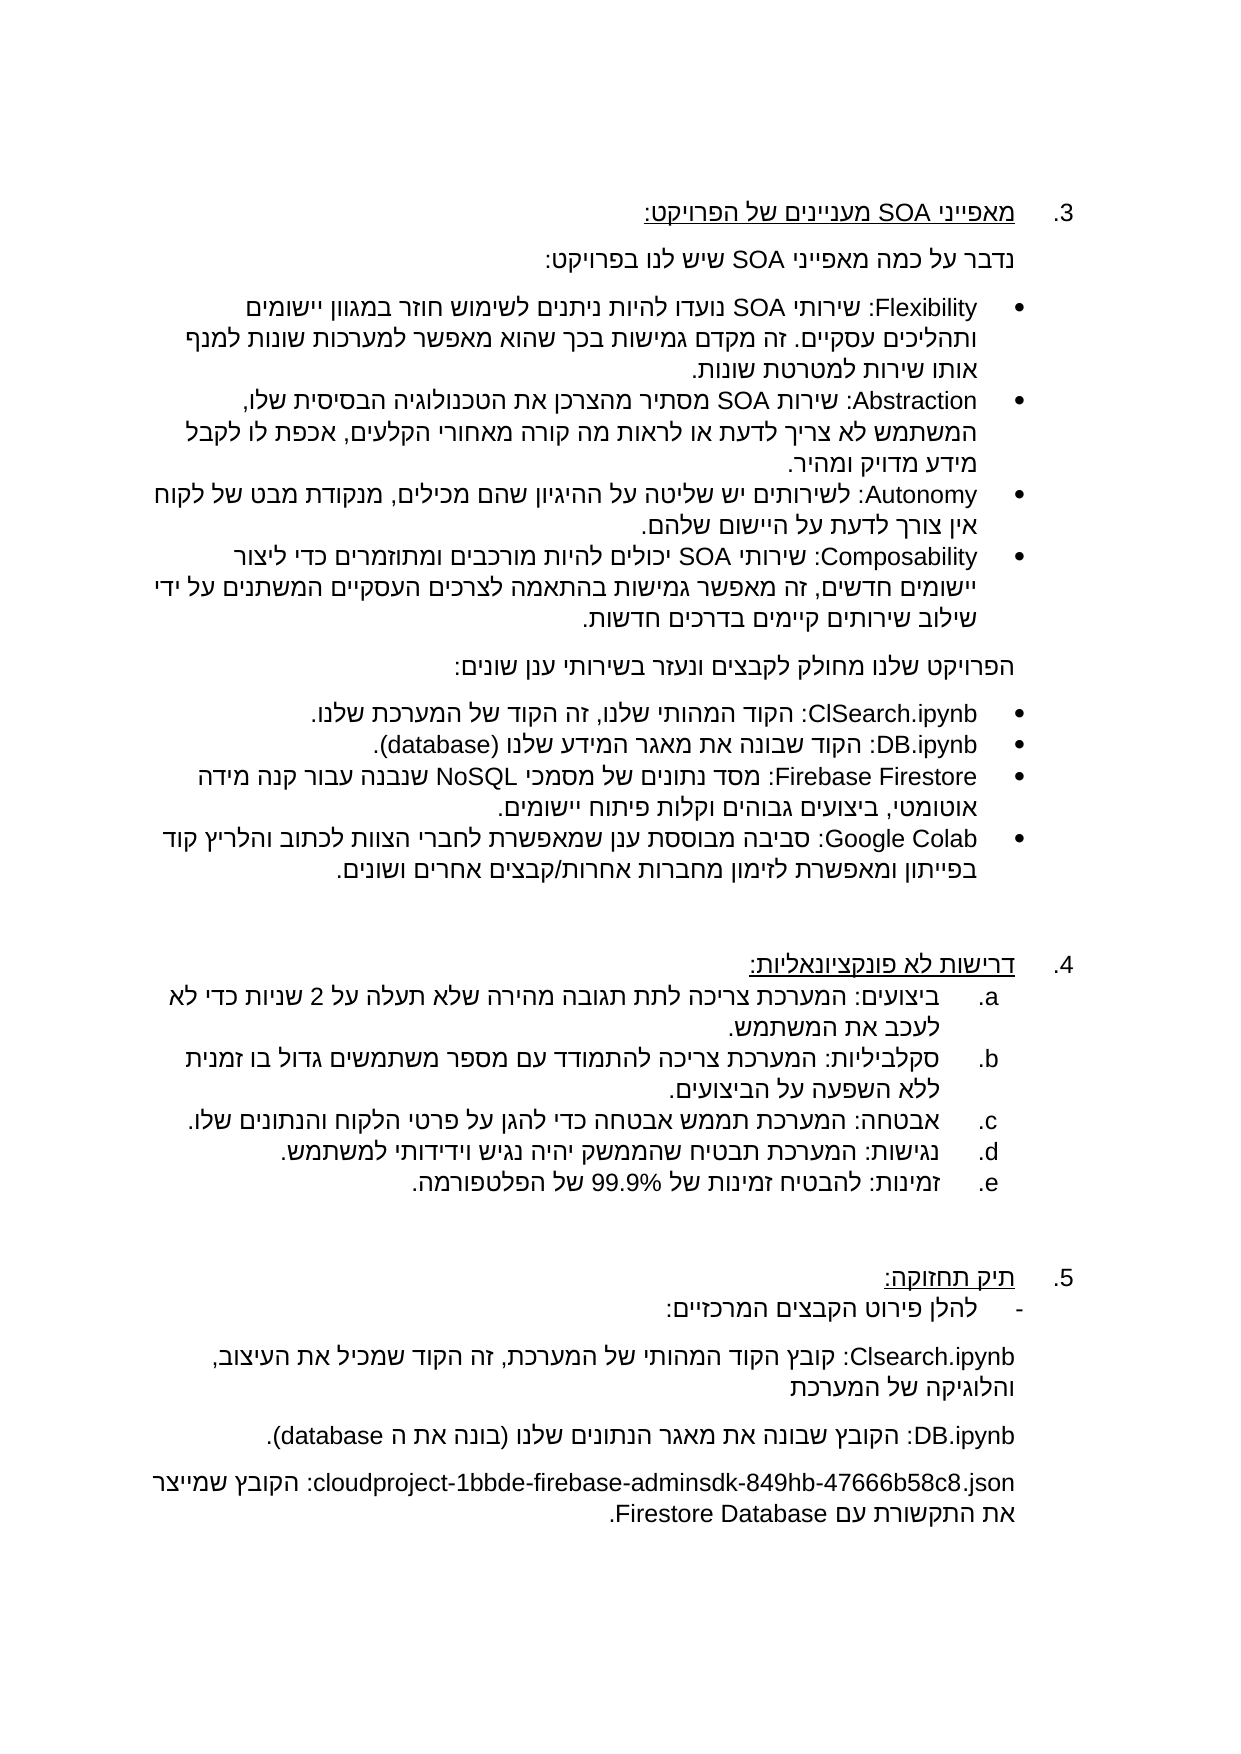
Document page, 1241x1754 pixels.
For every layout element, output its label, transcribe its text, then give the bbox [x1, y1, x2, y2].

list Flexibility: שירותי SOA נועדו להיות ניתנים לשימוש חוזר במגוון יישומים ותהליכים עסקיים. זה מקדם גמישות בכך שהוא מאפשר למערכות שונות למנף אותו שירות למטרטת שונות. [150, 293, 1015, 384]
text cloudproject-1bbde-firebase-adminsdk-849hb-47666b58c8.json: הקובץ שמייצר את התקשורת עם Firestore Database. [150, 1468, 1015, 1528]
list Google Colab: סביבה מבוססת ענן שמאפשרת לחברי הצוות לכתוב והלריץ קוד בפייתון ומאפשרת לזימון מחברות אחרות/קבצים אחרים ושונים. [150, 824, 1015, 884]
list Firebase Firestore: מסד נתונים של מסמכי NoSQL שנבנה עבור קנה מידה אוטומטי, ביצועים גבוהים וקלות פיתוח יישומים. [150, 762, 1015, 822]
list אבטחה: המערכת תממש אבטחה כדי להגן על פרטי הלקוח והנתונים שלו. [150, 1106, 978, 1134]
list Abstraction: שירות SOA מסתיר מהצרכן את הטכנולוגיה הבסיסית שלו, המשתמש לא צריך לדעת או לראות מה קורה מאחורי הקלעים, אכפת לו לקבל מידע מדויק ומהיר. [150, 386, 1015, 477]
list זמינות: להבטיח זמינות של 99.9% של הפלטפורמה. [150, 1168, 978, 1196]
list Autonomy: לשירותים יש שליטה על ההיגיון שהם מכילים, מנקודת מבט של לקוח אין צורך לדעת על היישום שלהם. [150, 479, 1015, 539]
list סקלביליות: המערכת צריכה להתמודד עם מספר משתמשים גדול בו זמנית ללא השפעה על הביצועים. [150, 1043, 978, 1103]
text הפרויקט שלנו מחולק לקבצים ונעזר בשירותי ענן שונים: [150, 652, 1015, 680]
list Composability: שירותי SOA יכולים להיות מורכבים ומתוזמרים כדי ליצור יישומים חדשים, זה מאפשר גמישות בהתאמה לצרכים העסקיים המשתנים על ידי שילוב שירותים קיימים בדרכים חדשות. [150, 542, 1015, 633]
list תיק תחזוקה: [150, 1263, 1053, 1292]
text DB.ipynb: הקובץ שבונה את מאגר הנתונים שלנו (בונה את ה database). [150, 1421, 1015, 1449]
list להלן פירוט הקבצים המרכזיים: [150, 1294, 1015, 1323]
list DB.ipynb: הקוד שבונה את מאגר המידע שלנו (database). [150, 731, 1015, 759]
text Clsearch.ipynb: קובץ הקוד המהותי של המערכת, זה הקוד שמכיל את העיצוב, והלוגיקה של המערכת [150, 1342, 1015, 1402]
list נגישות: המערכת תבטיח שהממשק יהיה נגיש וידידותי למשתמש. [150, 1137, 978, 1165]
list ביצועים: המערכת צריכה לתת תגובה מהירה שלא תעלה על 2 שניות כדי לא לעכב את המשתמש. [150, 981, 978, 1041]
list ClSearch.ipynb: הקוד המהותי שלנו, זה הקוד של המערכת שלנו. [150, 699, 1015, 728]
list מאפייני SOA מעניינים של הפרויקט: [150, 198, 1053, 226]
text נדבר על כמה מאפייני SOA שיש לנו בפרויקט: [150, 245, 1015, 274]
list דרישות לא פונקציונאליות: [150, 950, 1053, 979]
